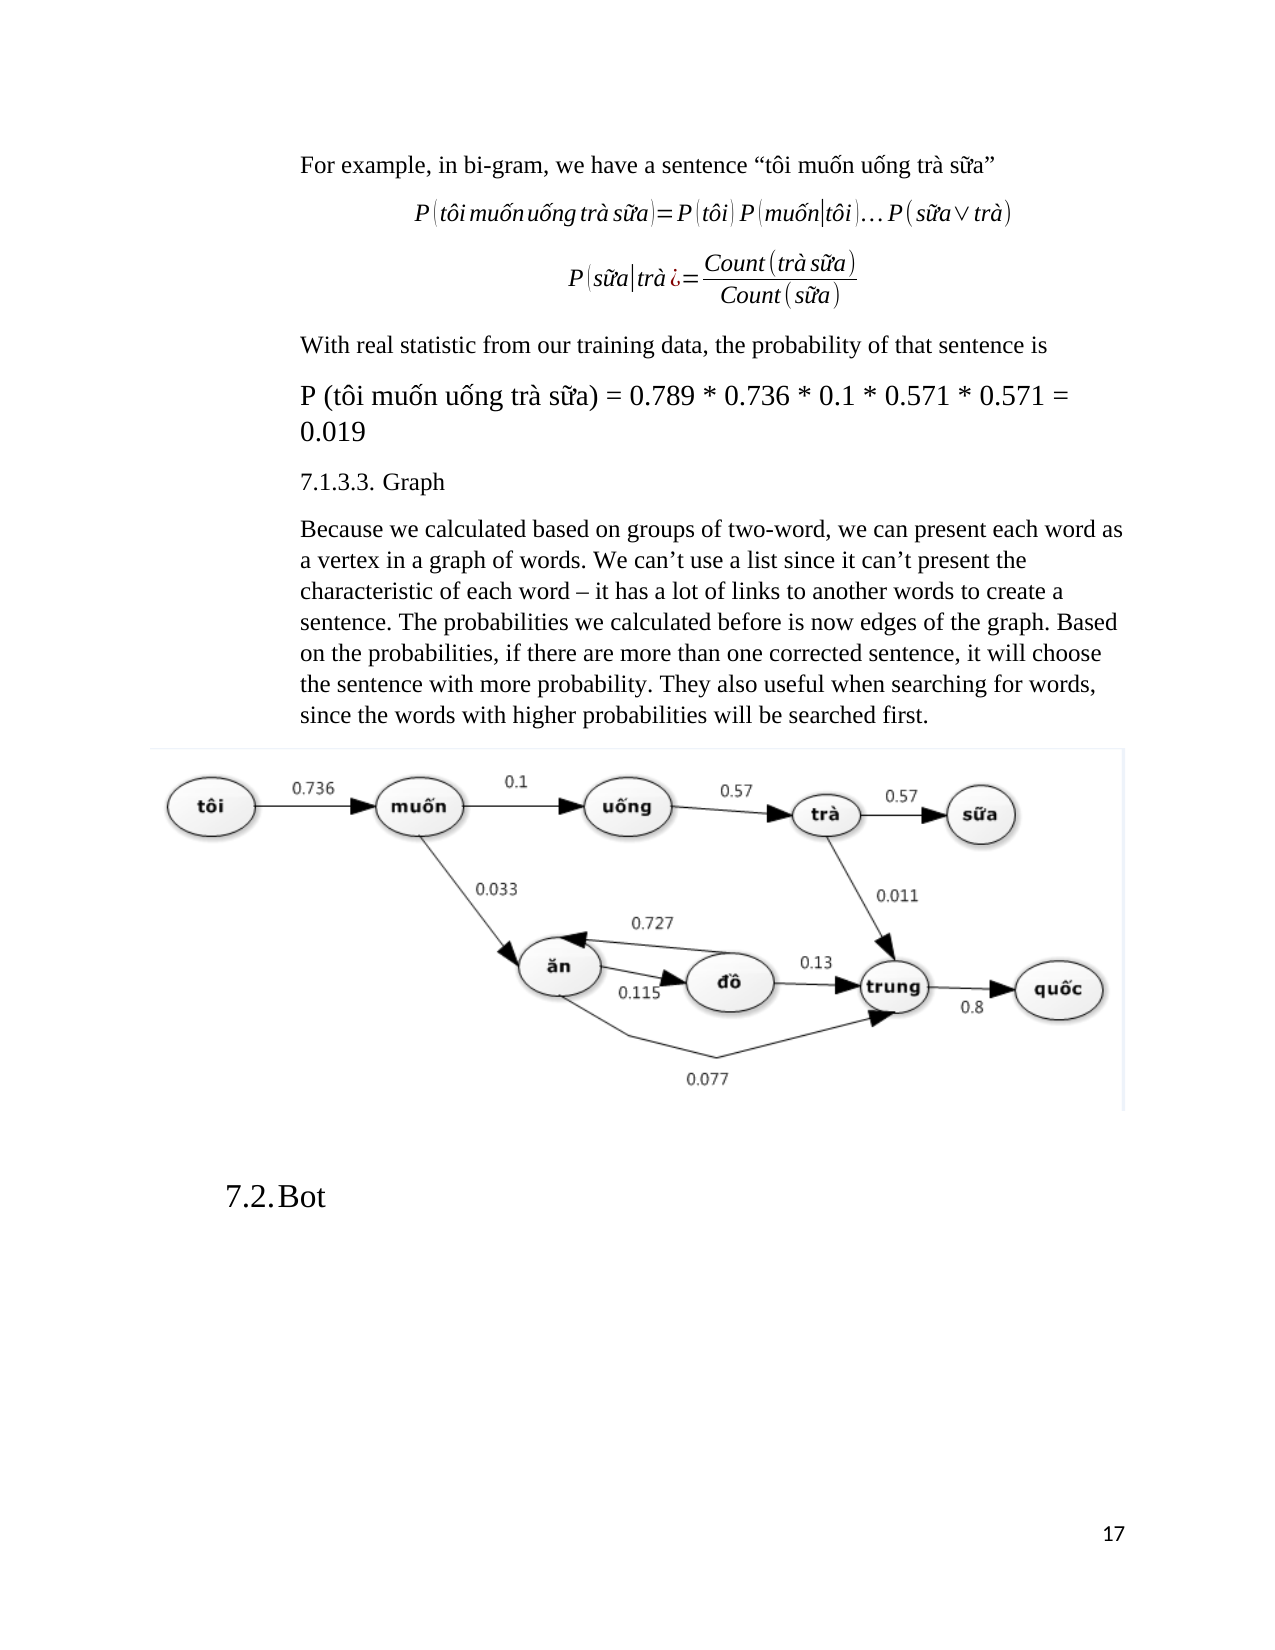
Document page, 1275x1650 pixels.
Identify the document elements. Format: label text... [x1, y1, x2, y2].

picture [150, 748, 1125, 1111]
text With real statistic from our training data, the probability of that sentence is [300, 330, 1125, 359]
text P (tôi muốn uống trà sữa) = 0.789 * 0.736 * 0.1 * 0.571 * 0.571 = 0.019 [300, 378, 1125, 447]
text For example, in bi-gram, we have a sentence “tôi muốn uống trà sữa” [300, 150, 1125, 179]
text Because we calculated based on groups of two-word, we can present each word as a vertex in a graph of words. We can’t use a list since it can’t present the characteristic of each word – it has a lot of links to another words to create a sentence. The probabilities we calculated before is now edges of the graph. Based on the probabilities, if there are more than one corrected sentence, it will choose the sentence with more probability. They also useful when searching for words, since the words with higher probabilities will be searched first. [300, 514, 1125, 729]
list Bot [225, 1177, 1125, 1215]
list Graph [300, 467, 1125, 495]
